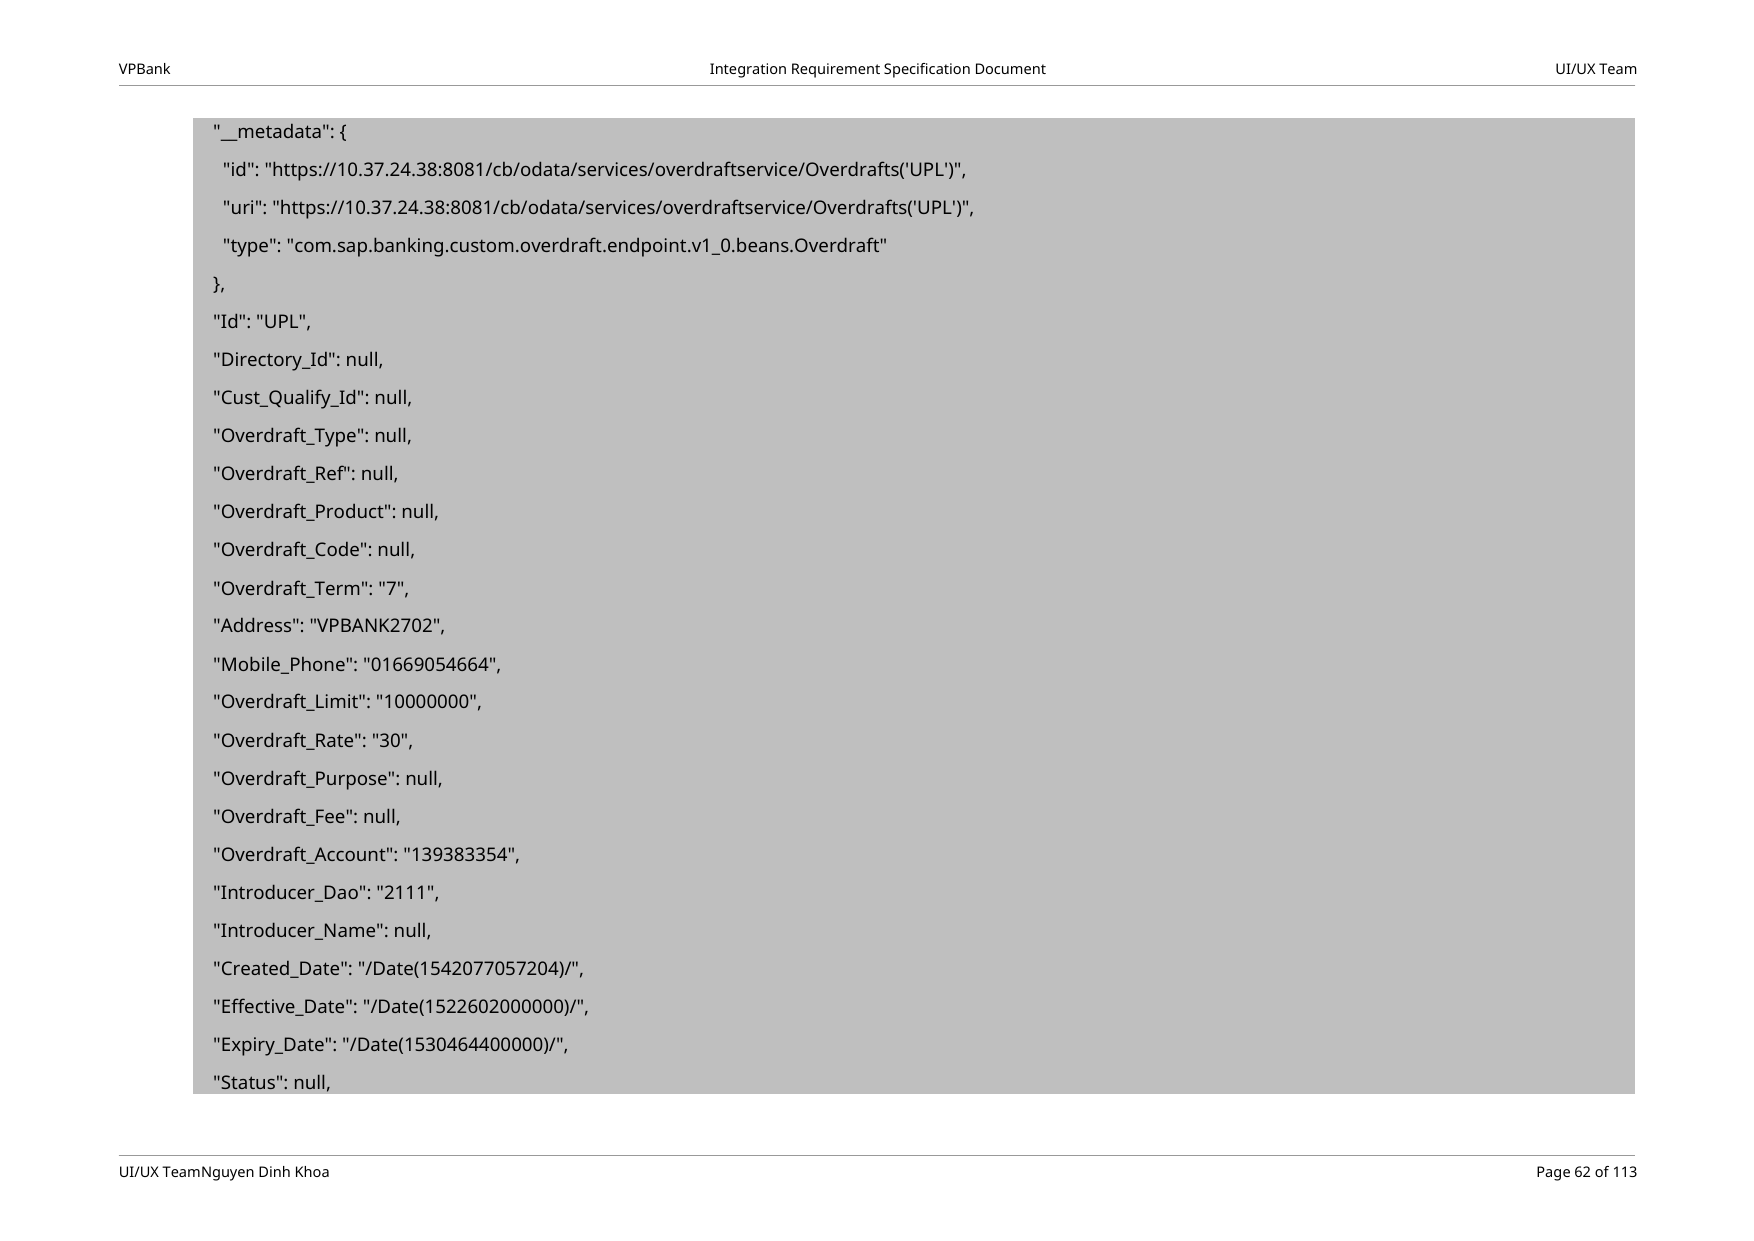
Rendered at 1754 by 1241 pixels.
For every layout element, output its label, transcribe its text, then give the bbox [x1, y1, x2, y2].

text "Overdraft_Product": null, [193, 499, 1635, 524]
text "Expiry_Date": "/Date(1530464400000)/", [193, 1031, 1635, 1057]
text "Effective_Date": "/Date(1522602000000)/", [193, 993, 1635, 1018]
text "Overdraft_Code": null, [193, 537, 1635, 562]
text "Directory_Id": null, [193, 347, 1635, 372]
text "Overdraft_Term": "7", [193, 575, 1635, 600]
text }, [193, 271, 1635, 296]
text "Mobile_Phone": "01669054664", [193, 651, 1635, 676]
text "Cust_Qualify_Id": null, [193, 385, 1635, 410]
text "Address": "VPBANK2702", [193, 613, 1635, 638]
text "Id": "UPL", [193, 309, 1635, 334]
text "Overdraft_Rate": "30", [193, 727, 1635, 752]
text "type": "com.sap.banking.custom.overdraft.endpoint.v1_0.beans.Overdraft" [193, 233, 1635, 258]
text "Overdraft_Purpose": null, [193, 765, 1635, 790]
text "Introducer_Name": null, [193, 917, 1635, 942]
text "Overdraft_Account": "139383354", [193, 841, 1635, 866]
text "Overdraft_Ref": null, [193, 461, 1635, 486]
text "Created_Date": "/Date(1542077057204)/", [193, 955, 1635, 981]
text "Overdraft_Fee": null, [193, 803, 1635, 828]
text "Introducer_Dao": "2111", [193, 879, 1635, 904]
text "uri": "https://10.37.24.38:8081/cb/odata/services/overdraftservice/Overdrafts('UPL')", [193, 194, 1635, 220]
text "Status": null, [193, 1069, 1635, 1094]
text "id": "https://10.37.24.38:8081/cb/odata/services/overdraftservice/Overdrafts('UPL')", [193, 157, 1635, 182]
text "Overdraft_Limit": "10000000", [193, 689, 1635, 714]
text "__metadata": { [193, 118, 1635, 144]
text "Overdraft_Type": null, [193, 423, 1635, 448]
